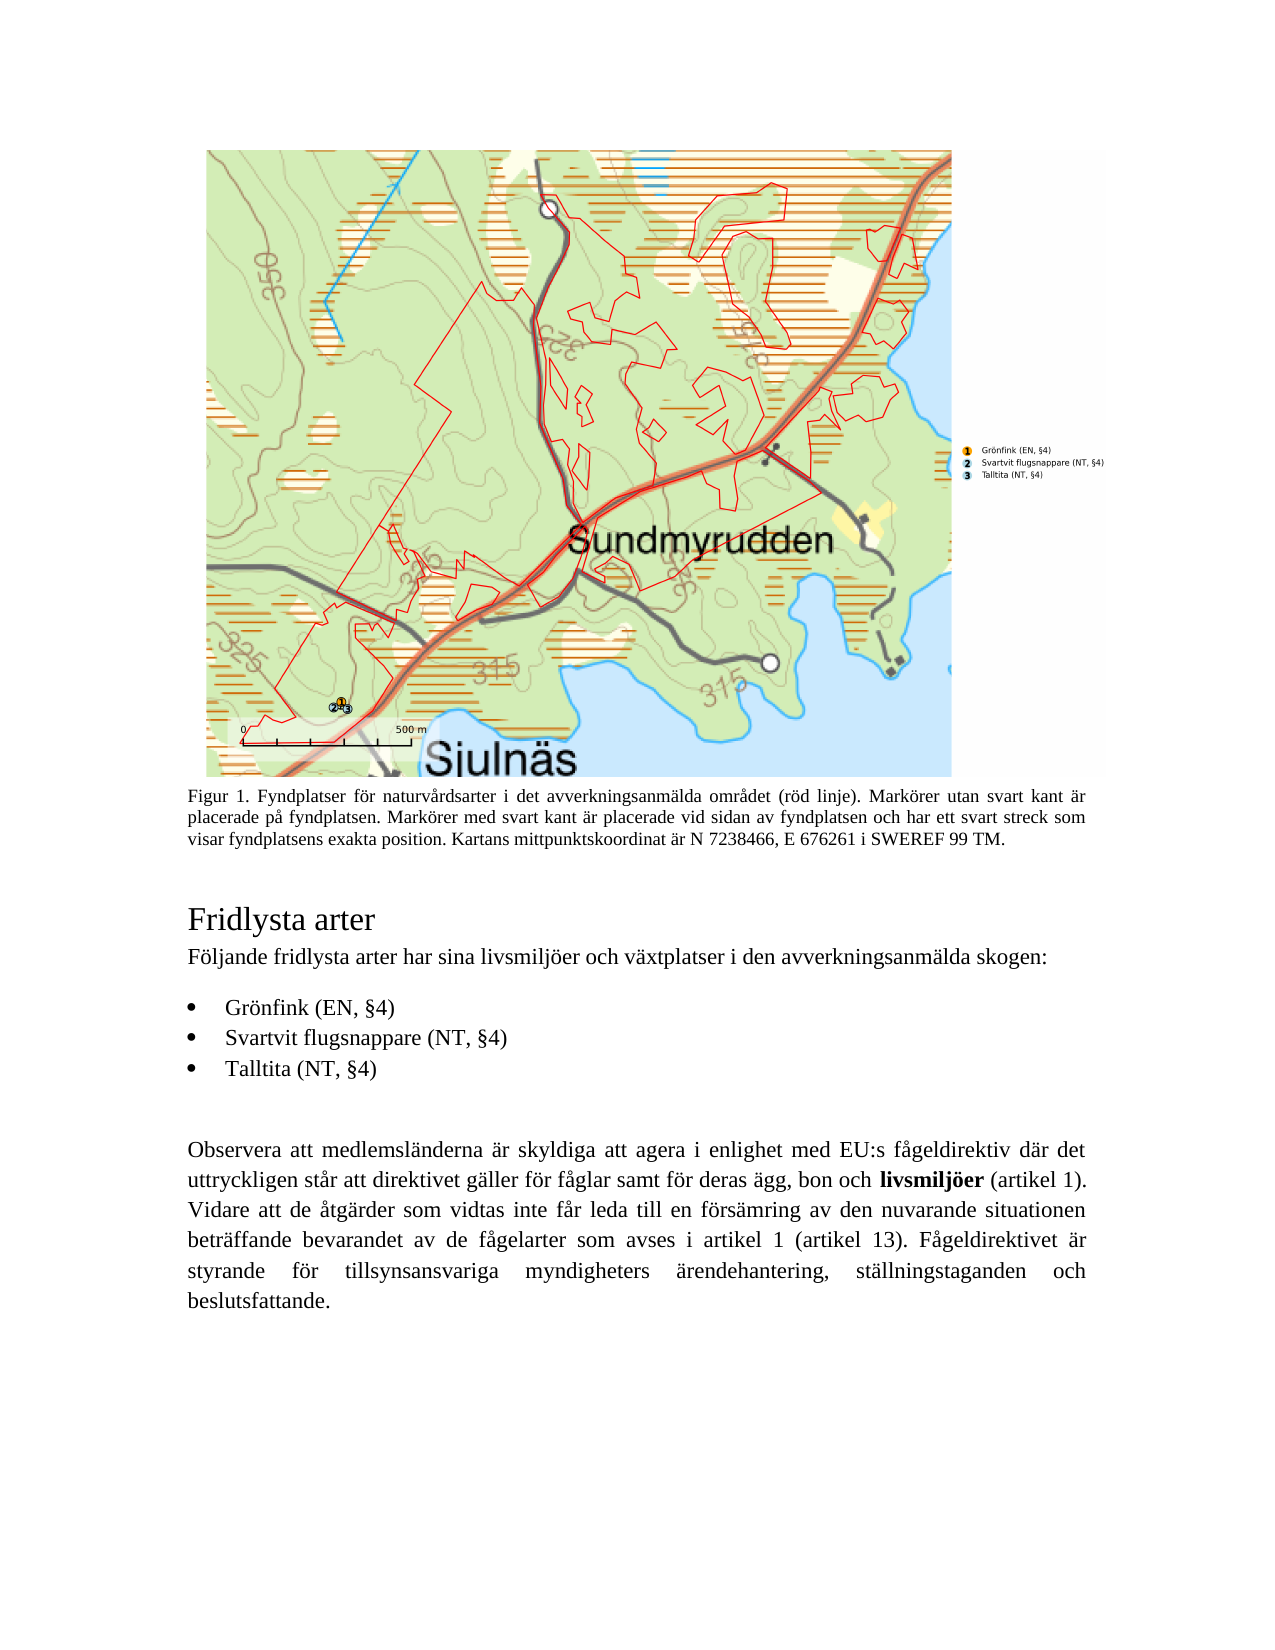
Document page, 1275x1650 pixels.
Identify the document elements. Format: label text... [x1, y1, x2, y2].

text Observera att medlemsländerna är skyldiga att agera i enlighet med EU:s fågeldirektiv där det uttryckligen står att direktivet gäller för fåglar samt för deras ägg, bon och livsmiljöer (artikel 1). Vidare att de åtgärder som vidtas inte får leda till en försämring av den nuvarande situationen beträffande bevarandet av de fågelarter som avses i artikel 1 (artikel 13). Fågeldirektivet är styrande för tillsynsansvariga myndigheters ärendehantering, ställningstaganden och beslutsfattande. [187, 1106, 1087, 1313]
text Figur 1. Fyndplatser för naturvårdsarter i det avverkningsanmälda området (röd linje). Markörer utan svart kant är placerade på fyndplatsen. Markörer med svart kant är placerade vid sidan av fyndplatsen och har ett svart streck som visar fyndplatsens exakta position. Kartans mittpunktskoordinat är N 7238466, E 676261 i SWEREF 99 TM. [187, 784, 1087, 849]
list Svartvit flugsnappare (NT, §4) [187, 1024, 1087, 1051]
list Talltita (NT, §4) [187, 1055, 1087, 1081]
list Grönfink (EN, §4) [187, 994, 1087, 1021]
picture [206, 150, 1107, 777]
subtitle Fridlysta arter [187, 899, 1087, 937]
text Följande fridlysta arter har sina livsmiljöer och växtplatser i den avverkningsanmälda skogen: [187, 943, 1087, 969]
